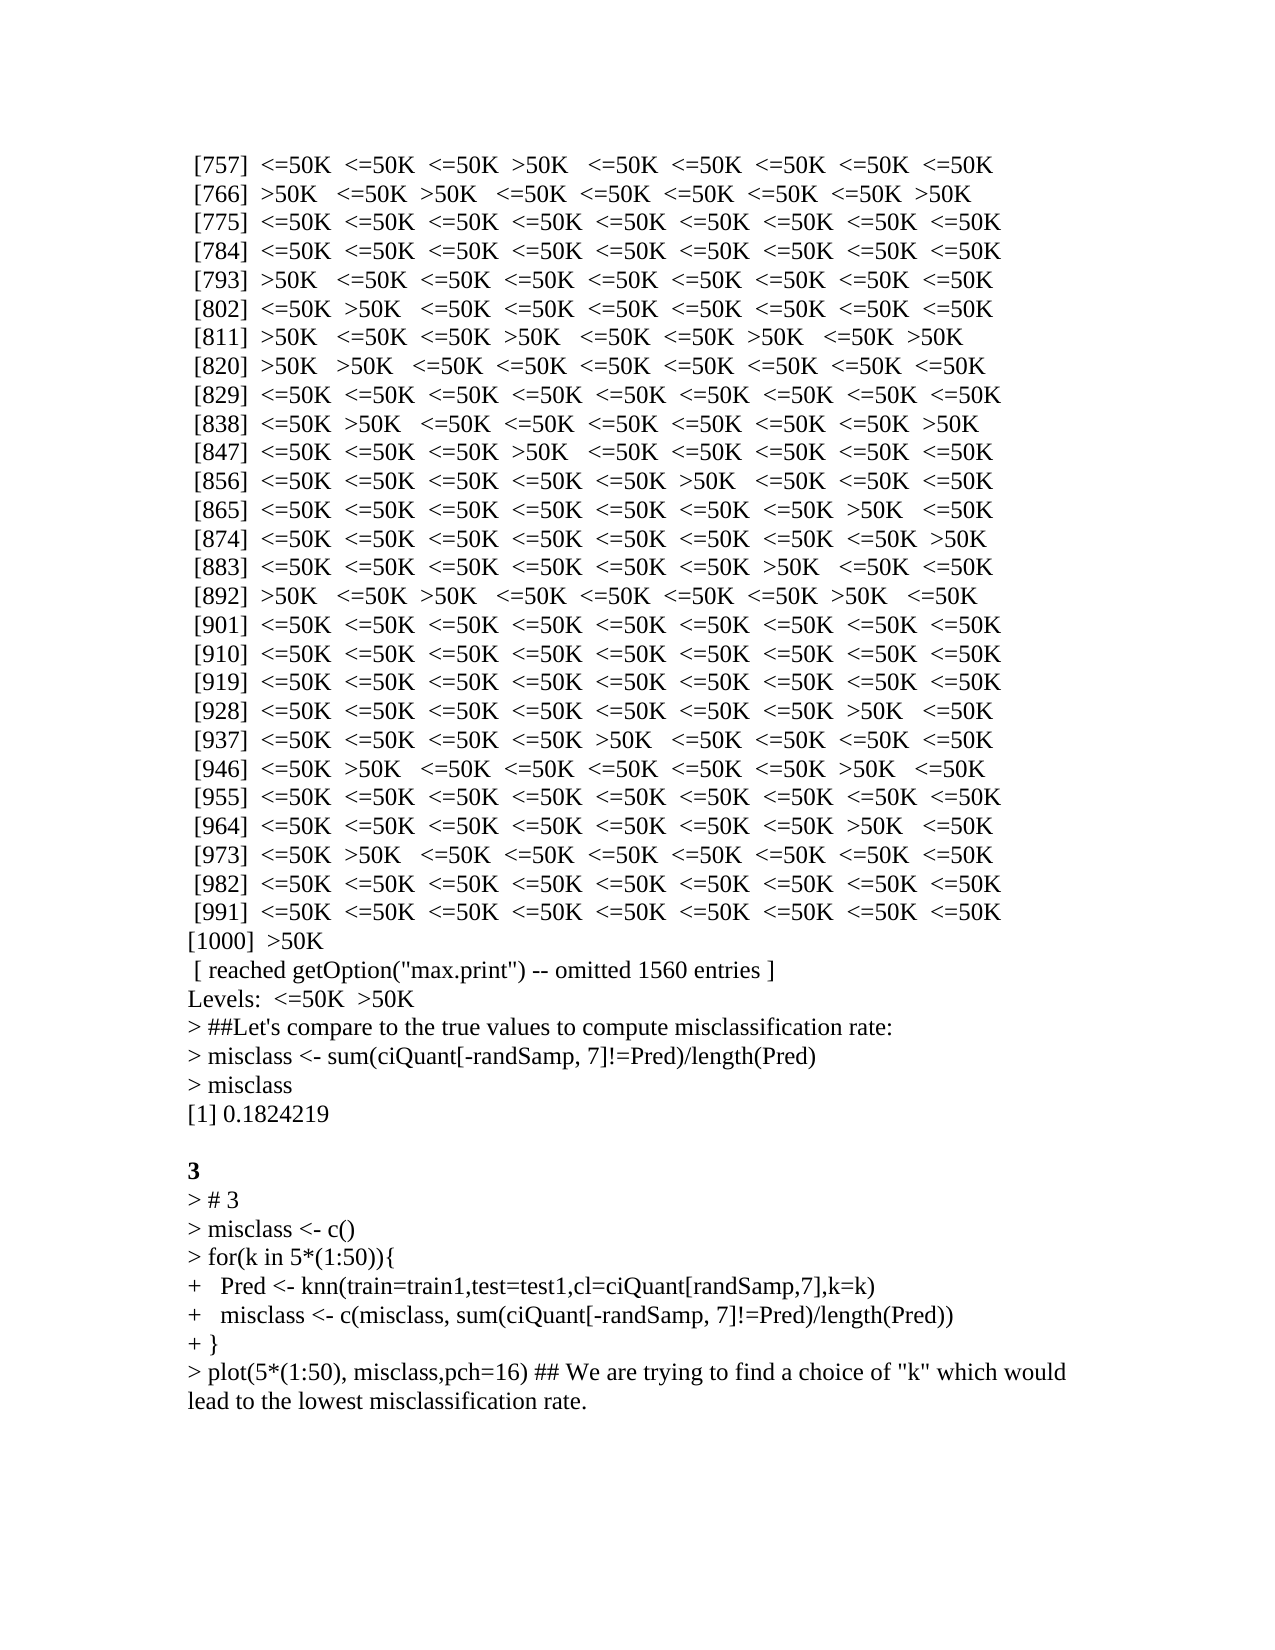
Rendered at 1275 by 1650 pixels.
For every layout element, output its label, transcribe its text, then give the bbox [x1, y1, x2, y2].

text [910] <=50K <=50K <=50K <=50K <=50K <=50K <=50K <=50K <=50K [187, 639, 1087, 667]
text [829] <=50K <=50K <=50K <=50K <=50K <=50K <=50K <=50K <=50K [187, 380, 1087, 409]
text [802] <=50K >50K <=50K <=50K <=50K <=50K <=50K <=50K <=50K [187, 294, 1087, 322]
text [820] >50K >50K <=50K <=50K <=50K <=50K <=50K <=50K <=50K [187, 351, 1087, 380]
text [775] <=50K <=50K <=50K <=50K <=50K <=50K <=50K <=50K <=50K [187, 207, 1087, 236]
text [991] <=50K <=50K <=50K <=50K <=50K <=50K <=50K <=50K <=50K [187, 897, 1087, 926]
text > for(k in 5*(1:50)){ [187, 1242, 1087, 1271]
text [883] <=50K <=50K <=50K <=50K <=50K <=50K >50K <=50K <=50K [187, 552, 1087, 581]
text [892] >50K <=50K >50K <=50K <=50K <=50K <=50K >50K <=50K [187, 581, 1087, 610]
text [937] <=50K <=50K <=50K <=50K >50K <=50K <=50K <=50K <=50K [187, 725, 1087, 754]
text [973] <=50K >50K <=50K <=50K <=50K <=50K <=50K <=50K <=50K [187, 840, 1087, 869]
text + } [187, 1329, 1087, 1357]
text [793] >50K <=50K <=50K <=50K <=50K <=50K <=50K <=50K <=50K [187, 265, 1087, 294]
text [784] <=50K <=50K <=50K <=50K <=50K <=50K <=50K <=50K <=50K [187, 236, 1087, 265]
text [901] <=50K <=50K <=50K <=50K <=50K <=50K <=50K <=50K <=50K [187, 610, 1087, 639]
text [1] 0.1824219 [187, 1099, 1087, 1127]
text [838] <=50K >50K <=50K <=50K <=50K <=50K <=50K <=50K >50K [187, 409, 1087, 437]
text 3 [187, 1156, 1087, 1185]
text [856] <=50K <=50K <=50K <=50K <=50K >50K <=50K <=50K <=50K [187, 466, 1087, 495]
text [865] <=50K <=50K <=50K <=50K <=50K <=50K <=50K >50K <=50K [187, 495, 1087, 524]
text [982] <=50K <=50K <=50K <=50K <=50K <=50K <=50K <=50K <=50K [187, 869, 1087, 897]
text > misclass <- sum(ciQuant[-randSamp, 7]!=Pred)/length(Pred) [187, 1041, 1087, 1070]
text [919] <=50K <=50K <=50K <=50K <=50K <=50K <=50K <=50K <=50K [187, 667, 1087, 696]
text > plot(5*(1:50), misclass,pch=16) ## We are trying to find a choice of "k" which would lead to the lowest misclassification rate. [187, 1357, 1087, 1415]
text + misclass <- c(misclass, sum(ciQuant[-randSamp, 7]!=Pred)/length(Pred)) [187, 1300, 1087, 1329]
text > # 3 [187, 1185, 1087, 1214]
text [946] <=50K >50K <=50K <=50K <=50K <=50K <=50K >50K <=50K [187, 754, 1087, 782]
text > misclass [187, 1070, 1087, 1099]
text [757] <=50K <=50K <=50K >50K <=50K <=50K <=50K <=50K <=50K [187, 150, 1087, 179]
text [ reached getOption("max.print") -- omitted 1560 entries ] [187, 955, 1087, 984]
text [811] >50K <=50K <=50K >50K <=50K <=50K >50K <=50K >50K [187, 322, 1087, 351]
text > misclass <- c() [187, 1214, 1087, 1242]
text [928] <=50K <=50K <=50K <=50K <=50K <=50K <=50K >50K <=50K [187, 696, 1087, 725]
text [964] <=50K <=50K <=50K <=50K <=50K <=50K <=50K >50K <=50K [187, 811, 1087, 840]
text + Pred <- knn(train=train1,test=test1,cl=ciQuant[randSamp,7],k=k) [187, 1271, 1087, 1300]
text [955] <=50K <=50K <=50K <=50K <=50K <=50K <=50K <=50K <=50K [187, 782, 1087, 811]
text [847] <=50K <=50K <=50K >50K <=50K <=50K <=50K <=50K <=50K [187, 437, 1087, 466]
text Levels: <=50K >50K [187, 984, 1087, 1012]
text [874] <=50K <=50K <=50K <=50K <=50K <=50K <=50K <=50K >50K [187, 524, 1087, 552]
text > ##Let's compare to the true values to compute misclassification rate: [187, 1012, 1087, 1041]
text [766] >50K <=50K >50K <=50K <=50K <=50K <=50K <=50K >50K [187, 179, 1087, 207]
text [1000] >50K [187, 926, 1087, 955]
